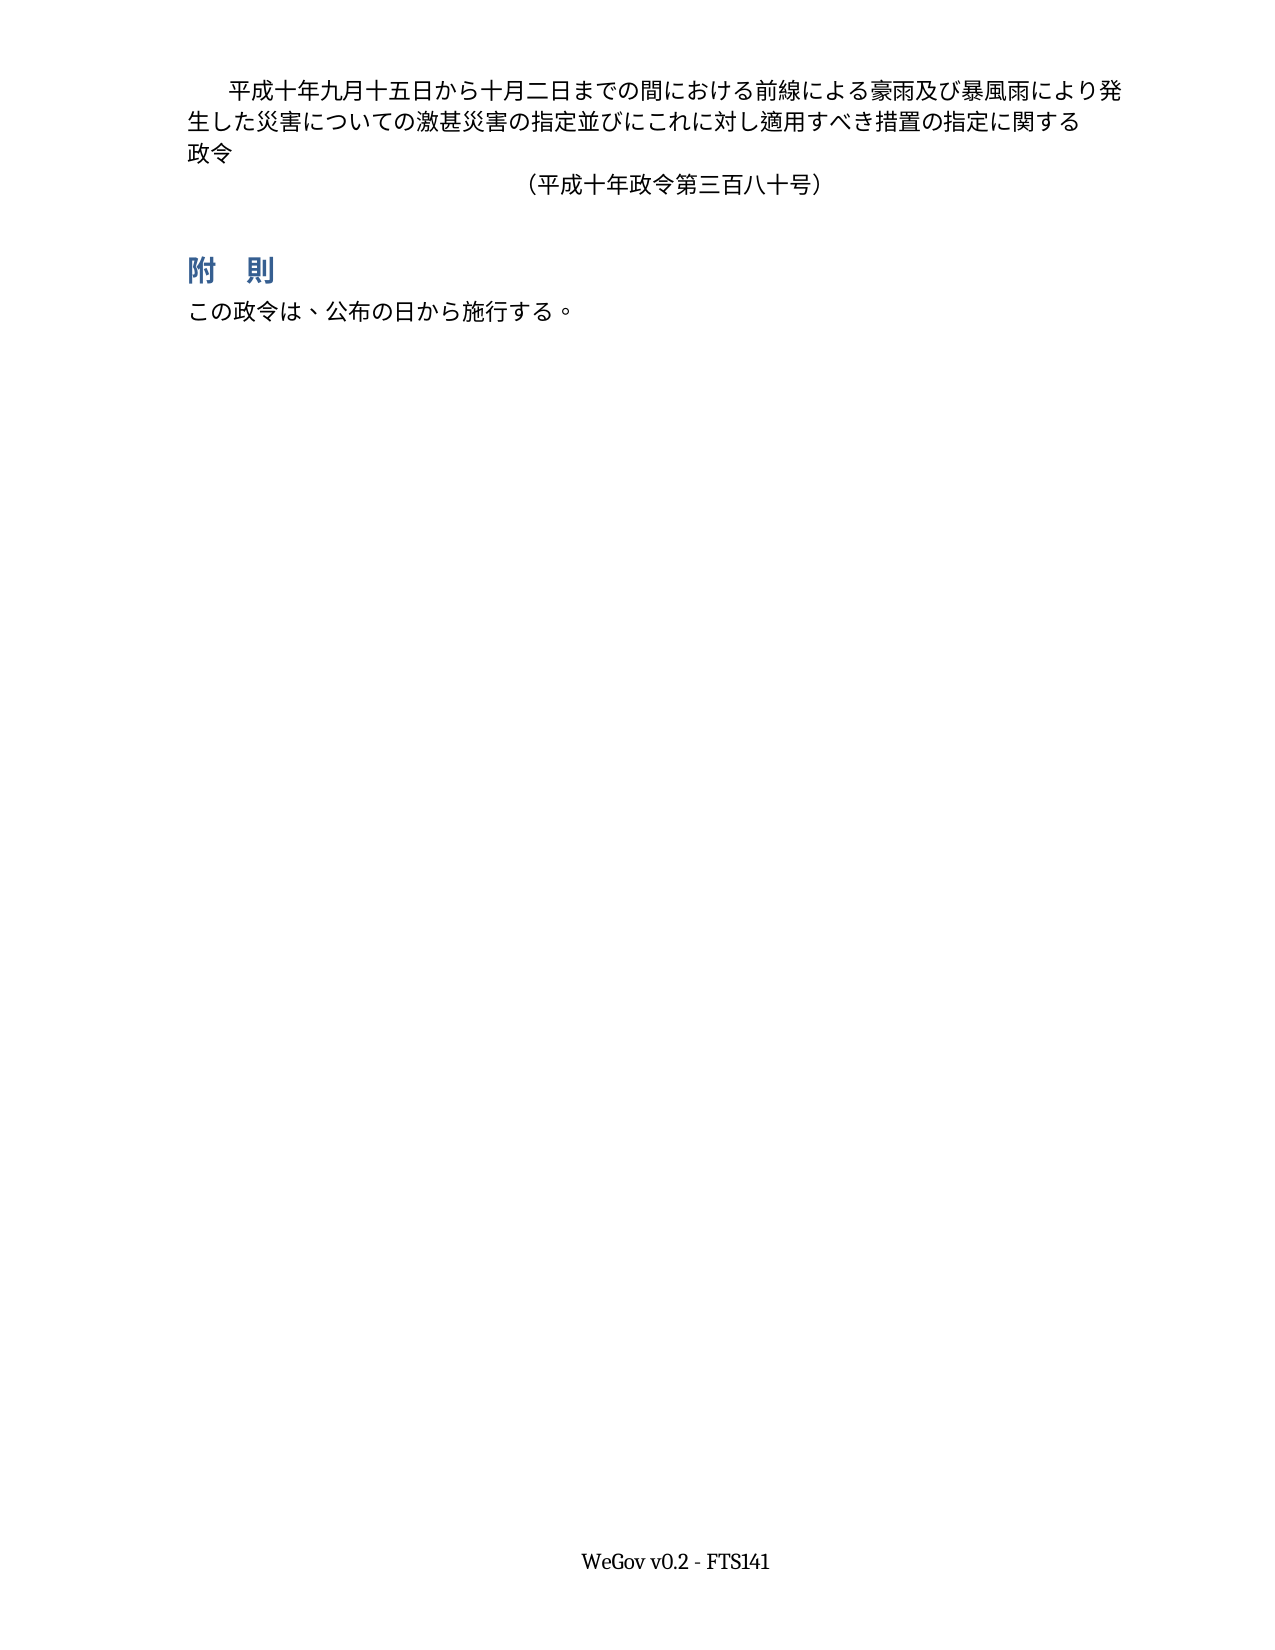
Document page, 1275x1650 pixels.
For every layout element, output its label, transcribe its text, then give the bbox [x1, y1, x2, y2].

subtitle 附 則 [187, 250, 1087, 290]
text この政令は、公布の日から施行する。 [187, 296, 1087, 327]
